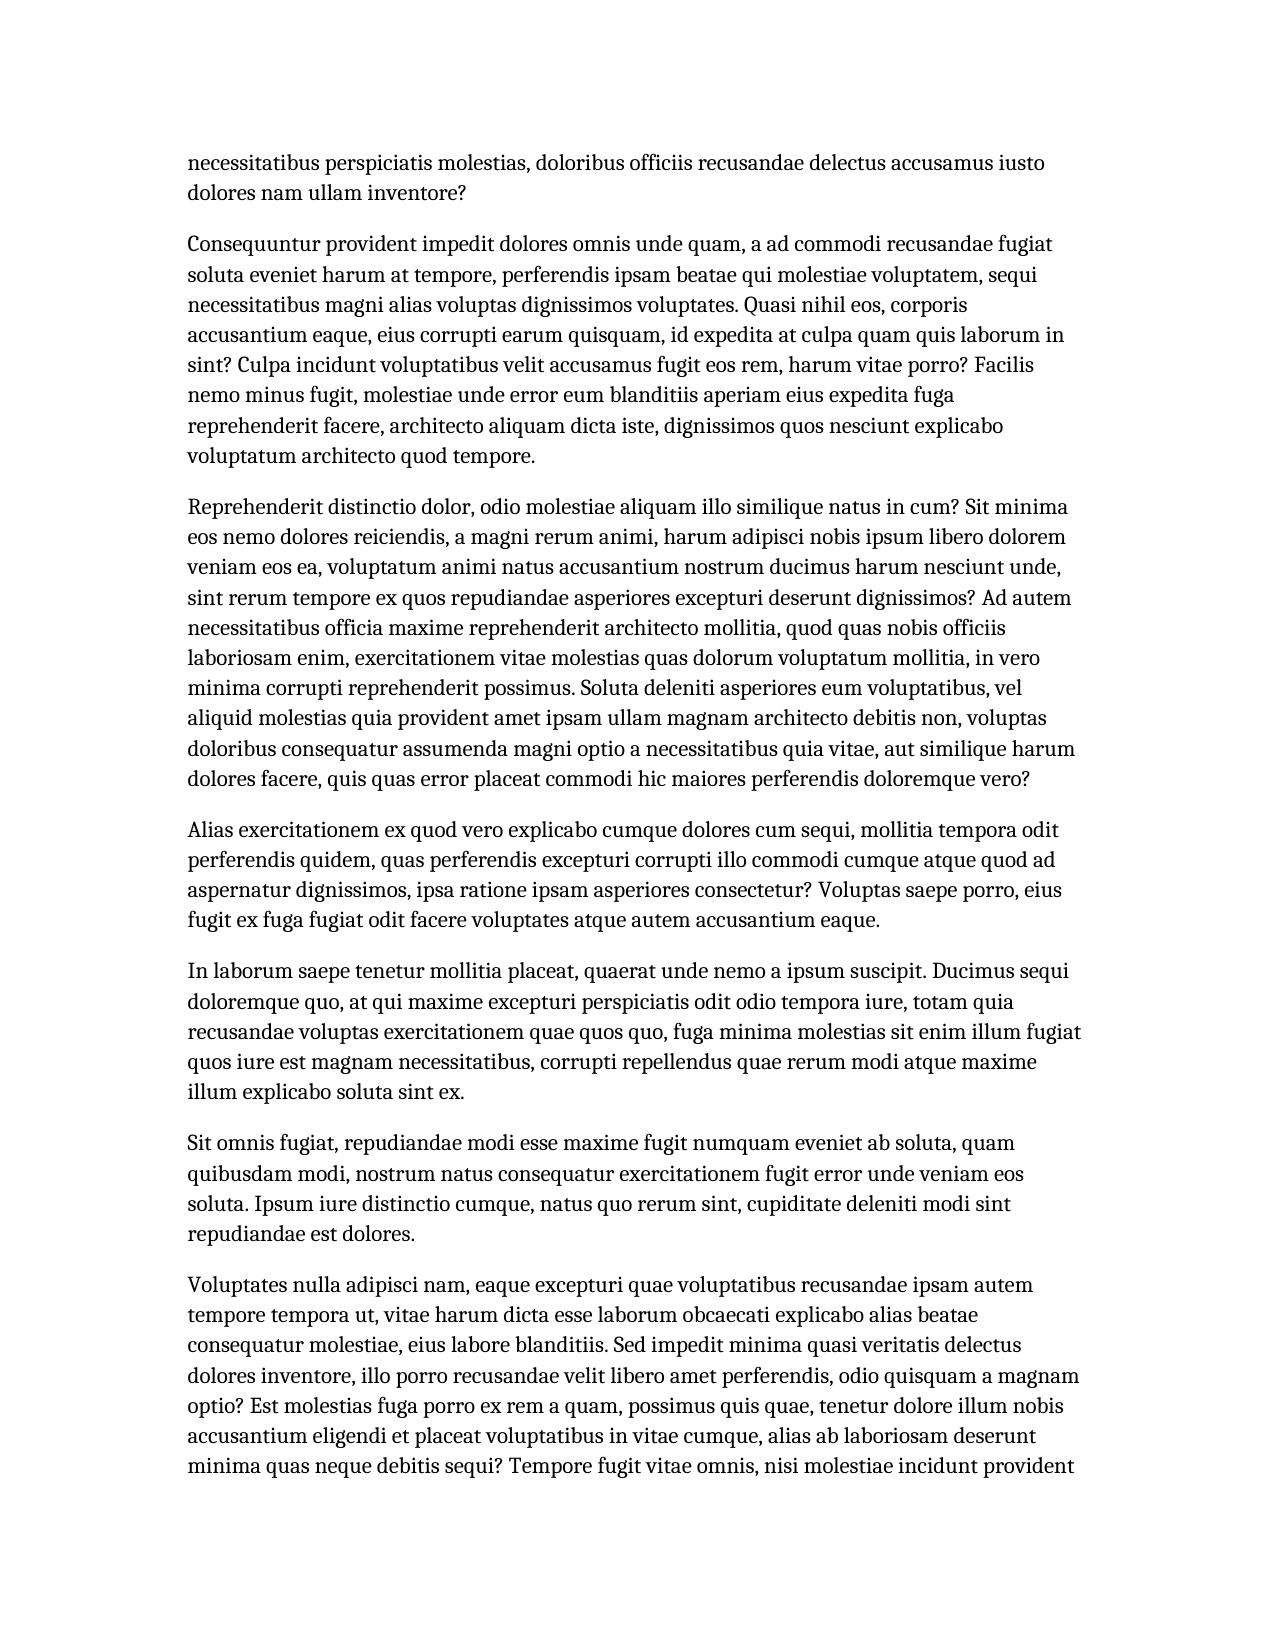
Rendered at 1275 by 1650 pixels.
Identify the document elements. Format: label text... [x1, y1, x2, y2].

text Alias exercitationem ex quod vero explicabo cumque dolores cum sequi, mollitia tempora odit perferendis quidem, quas perferendis excepturi corrupti illo commodi cumque atque quod ad aspernatur dignissimos, ipsa ratione ipsam asperiores consectetur? Voluptas saepe porro, eius fugit ex fuga fugiat odit facere voluptates atque autem accusantium eaque. [187, 817, 1087, 934]
text In laborum saepe tenetur mollitia placeat, quaerat unde nemo a ipsum suscipit. Ducimus sequi doloremque quo, at qui maxime excepturi perspiciatis odit odio tempora iure, totam quia recusandae voluptas exercitationem quae quos quo, fuga minima molestias sit enim illum fugiat quos iure est magnam necessitatibus, corrupti repellendus quae rerum modi atque maxime illum explicabo soluta sint ex. [187, 958, 1087, 1106]
text Reprehenderit distinctio dolor, odio molestiae aliquam illo similique natus in cum? Sit minima eos nemo dolores reiciendis, a magni rerum animi, harum adipisci nobis ipsum libero dolorem veniam eos ea, voluptatum animi natus accusantium nostrum ducimus harum nesciunt unde, sint rerum tempore ex quos repudiandae asperiores excepturi deserunt dignissimos? Ad autem necessitatibus officia maxime reprehenderit architecto mollitia, quod quas nobis officiis laboriosam enim, exercitationem vitae molestias quas dolorum voluptatum mollitia, in vero minima corrupti reprehenderit possimus. Soluta deleniti asperiores eum voluptatibus, vel aliquid molestias quia provident amet ipsam ullam magnam architecto debitis non, voluptas doloribus consequatur assumenda magni optio a necessitatibus quia vitae, aut similique harum dolores facere, quis quas error placeat commodi hic maiores perferendis doloremque vero? [187, 494, 1087, 792]
text Sit omnis fugiat, repudiandae modi esse maxime fugit numquam eveniet ab soluta, quam quibusdam modi, nostrum natus consequatur exercitationem fugit error unde veniam eos soluta. Ipsum iure distinctio cumque, natus quo rerum sint, cupiditate deleniti modi sint repudiandae est dolores. [187, 1130, 1087, 1247]
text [187, 1272, 1087, 1479]
text Consequuntur provident impedit dolores omnis unde quam, a ad commodi recusandae fugiat soluta eveniet harum at tempore, perferendis ipsam beatae qui molestiae voluptatem, sequi necessitatibus magni alias voluptas dignissimos voluptates. Quasi nihil eos, corporis accusantium eaque, eius corrupti earum quisquam, id expedita at culpa quam quis laborum in sint? Culpa incidunt voluptatibus velit accusamus fugit eos rem, harum vitae porro? Facilis nemo minus fugit, molestiae unde error eum blanditiis aperiam eius expedita fuga reprehenderit facere, architecto aliquam dicta iste, dignissimos quos nesciunt explicabo voluptatum architecto quod tempore. [187, 231, 1087, 469]
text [187, 150, 1087, 207]
